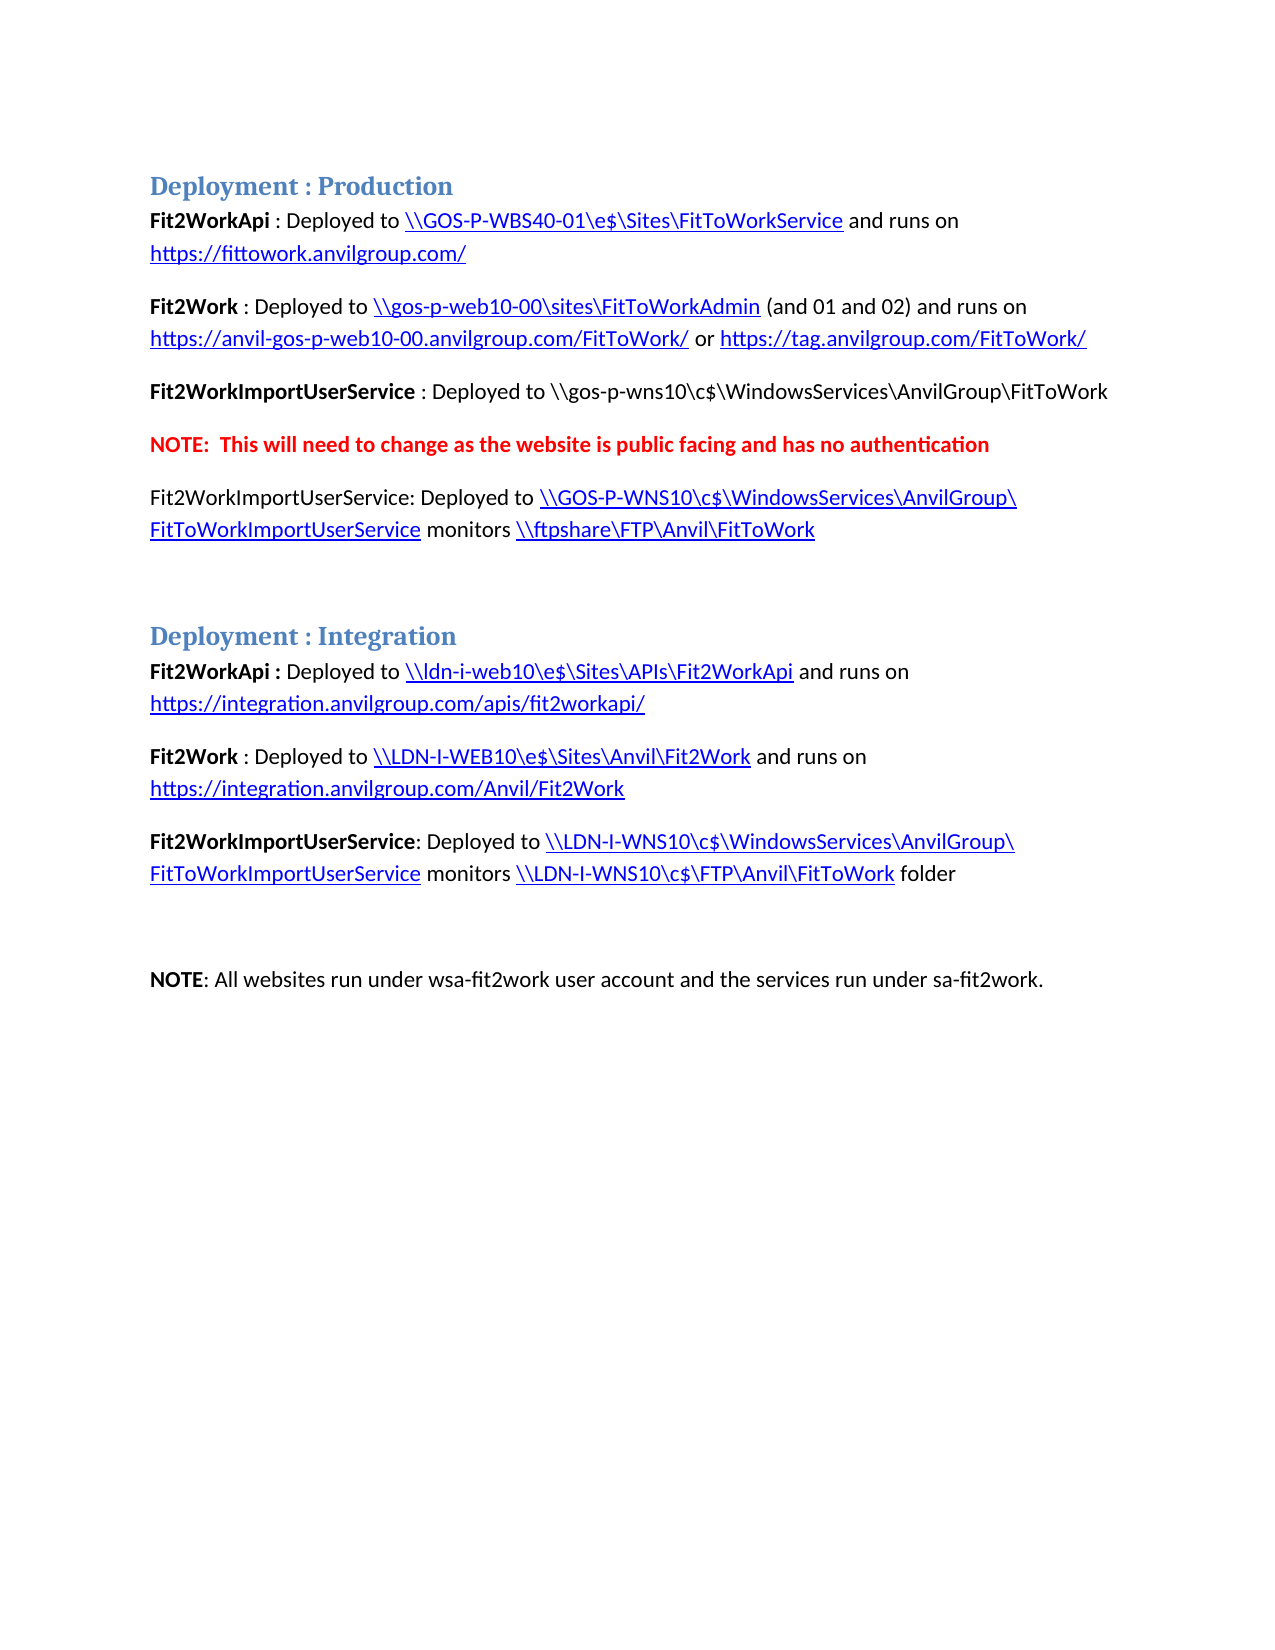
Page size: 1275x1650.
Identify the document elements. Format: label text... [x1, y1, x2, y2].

subtitle Deployment : Production [150, 171, 1125, 202]
text Fit2Work : Deployed to \\gos-p-web10-00\sites\FitToWorkAdmin (and 01 and 02) and runs on https://anvil-gos-p-web10-00.anvilgroup.com/FitToWork/ or https://tag.anvilgroup.com/FitToWork/ [150, 292, 1125, 352]
subtitle Deployment : Integration [150, 621, 1125, 652]
text Fit2WorkApi : Deployed to \\ldn-i-web10\e$\Sites\APIs\Fit2WorkApi and runs on https://integration.anvilgroup.com/apis/fit2workapi/ [150, 657, 1125, 717]
text Fit2WorkApi : Deployed to \\GOS-P-WBS40-01\e$\Sites\FitToWorkService and runs on https://fittowork.anvilgroup.com/ [150, 207, 1125, 267]
text Fit2WorkImportUserService: Deployed to \\LDN-I-WNS10\c$\WindowsServices\AnvilGroup\FitToWorkImportUserService monitors \\LDN-I-WNS10\c$\FTP\Anvil\FitToWork folder [150, 827, 1125, 888]
text Fit2Work : Deployed to \\LDN-I-WEB10\e$\Sites\Anvil\Fit2Work and runs on https://integration.anvilgroup.com/Anvil/Fit2Work [150, 742, 1125, 802]
text Fit2WorkImportUserService: Deployed to \\GOS-P-WNS10\c$\WindowsServices\AnvilGroup\FitToWorkImportUserService monitors \\ftpshare\FTP\Anvil\FitToWork [150, 483, 1125, 543]
text NOTE: This will need to change as the website is public facing and has no authentication [150, 430, 1125, 458]
text Fit2WorkImportUserService : Deployed to \\gos-p-wns10\c$\WindowsServices\AnvilGroup\FitToWork [150, 377, 1125, 405]
text NOTE: All websites run under wsa-fit2work user account and the services run under sa-fit2work. [150, 966, 1125, 994]
